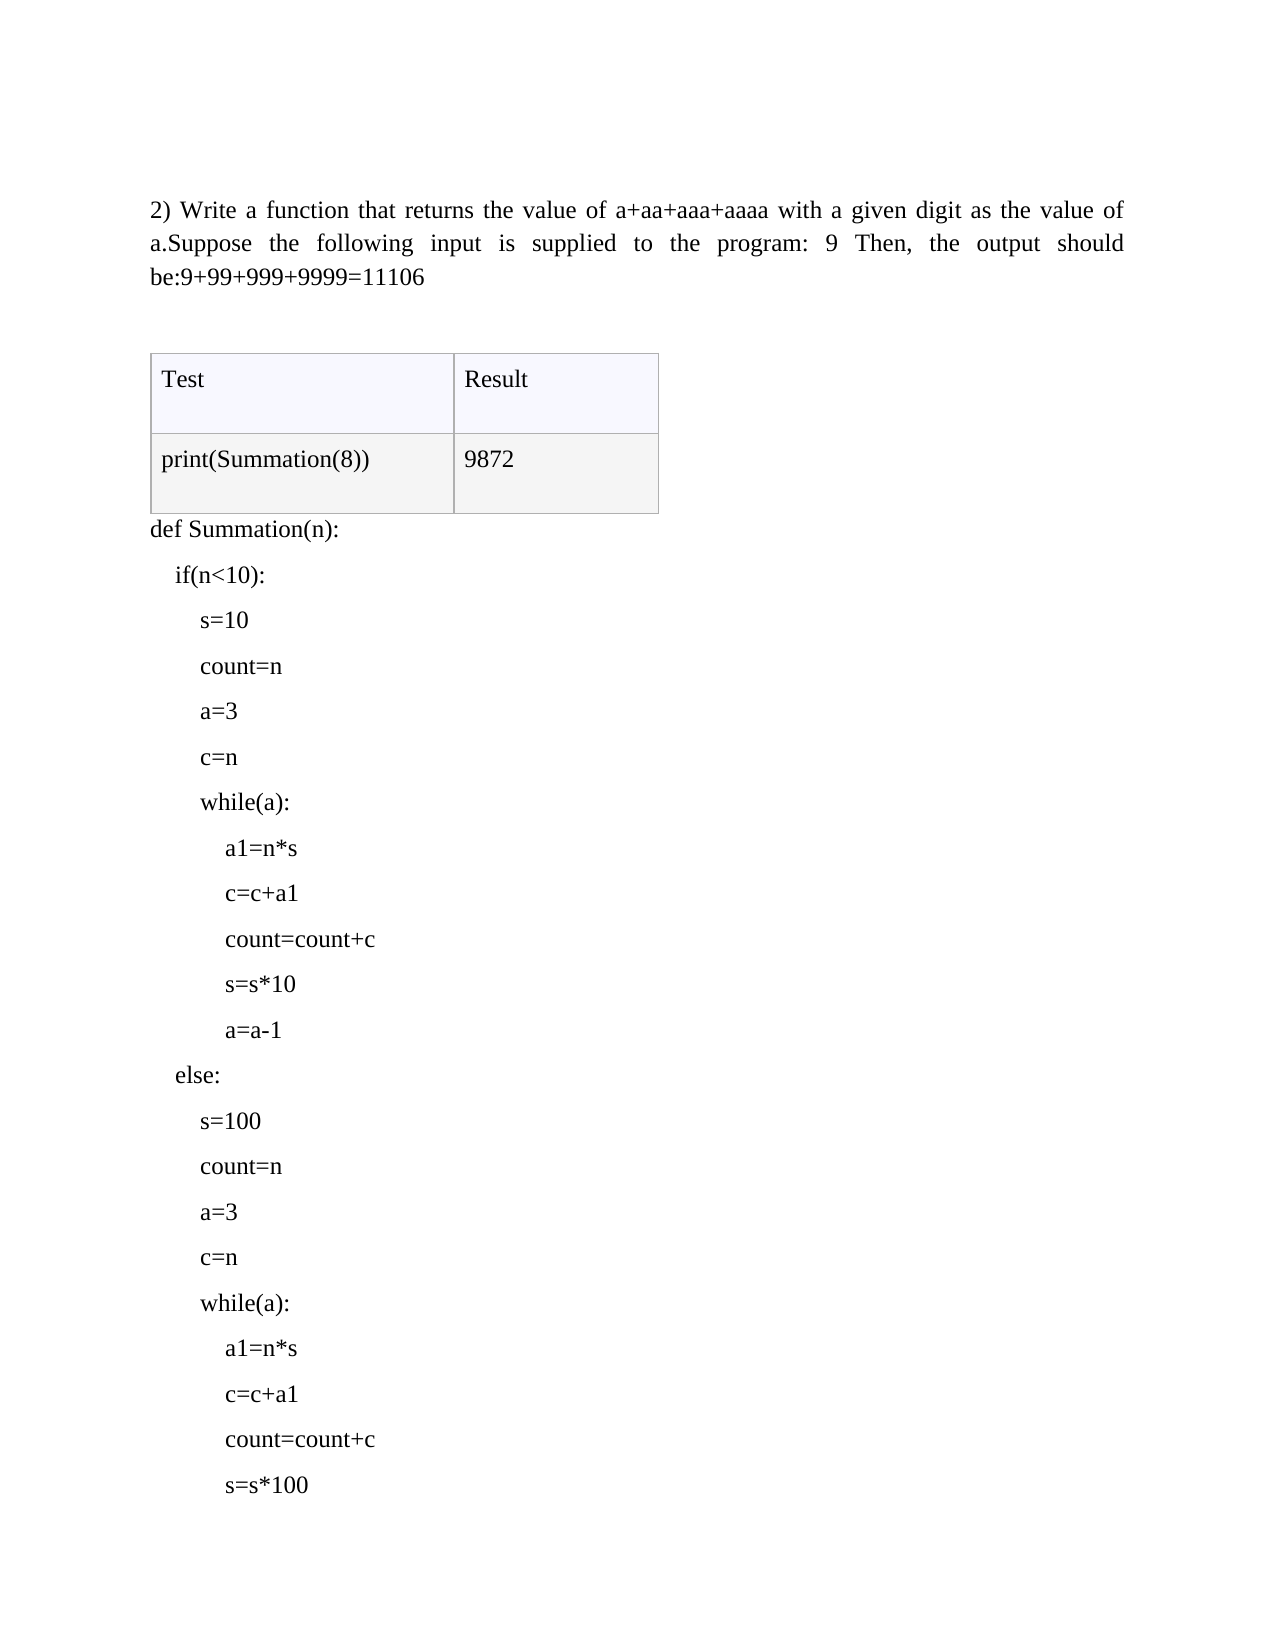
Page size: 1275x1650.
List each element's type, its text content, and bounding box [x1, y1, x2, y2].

text c=n [150, 1242, 1125, 1271]
text def Summation(n): [150, 514, 1125, 543]
text c=n [150, 742, 1125, 771]
text a1=n*s [150, 1333, 1125, 1362]
table_cell 9872 [455, 434, 658, 513]
text count=n [150, 651, 1125, 679]
text count=count+c [150, 924, 1125, 953]
table_cell print(Summation(8)) [152, 434, 453, 513]
text if(n<10): [150, 560, 1125, 588]
text count=count+c [150, 1424, 1125, 1453]
text s=100 [150, 1106, 1125, 1135]
text while(a): [150, 1288, 1125, 1317]
text c=c+a1 [150, 878, 1125, 907]
text a=3 [150, 1197, 1125, 1226]
text s=s*100 [150, 1470, 1125, 1499]
text s=s*10 [150, 969, 1125, 998]
text else: [150, 1060, 1125, 1089]
text count=n [150, 1151, 1125, 1180]
text s=10 [150, 605, 1125, 634]
text while(a): [150, 787, 1125, 816]
text 2) Write a function that returns the value of a+aa+aaa+aaaa with a given digit as the value of a.Suppose the following input is supplied to the program: 9 Then, the output should be:9+99+999+9999=11106 [150, 196, 1125, 290]
text c=c+a1 [150, 1379, 1125, 1408]
table_header Result [455, 354, 658, 433]
table_header Test [152, 354, 453, 433]
text a1=n*s [150, 833, 1125, 862]
text a=a-1 [150, 1015, 1125, 1044]
text a=3 [150, 696, 1125, 725]
